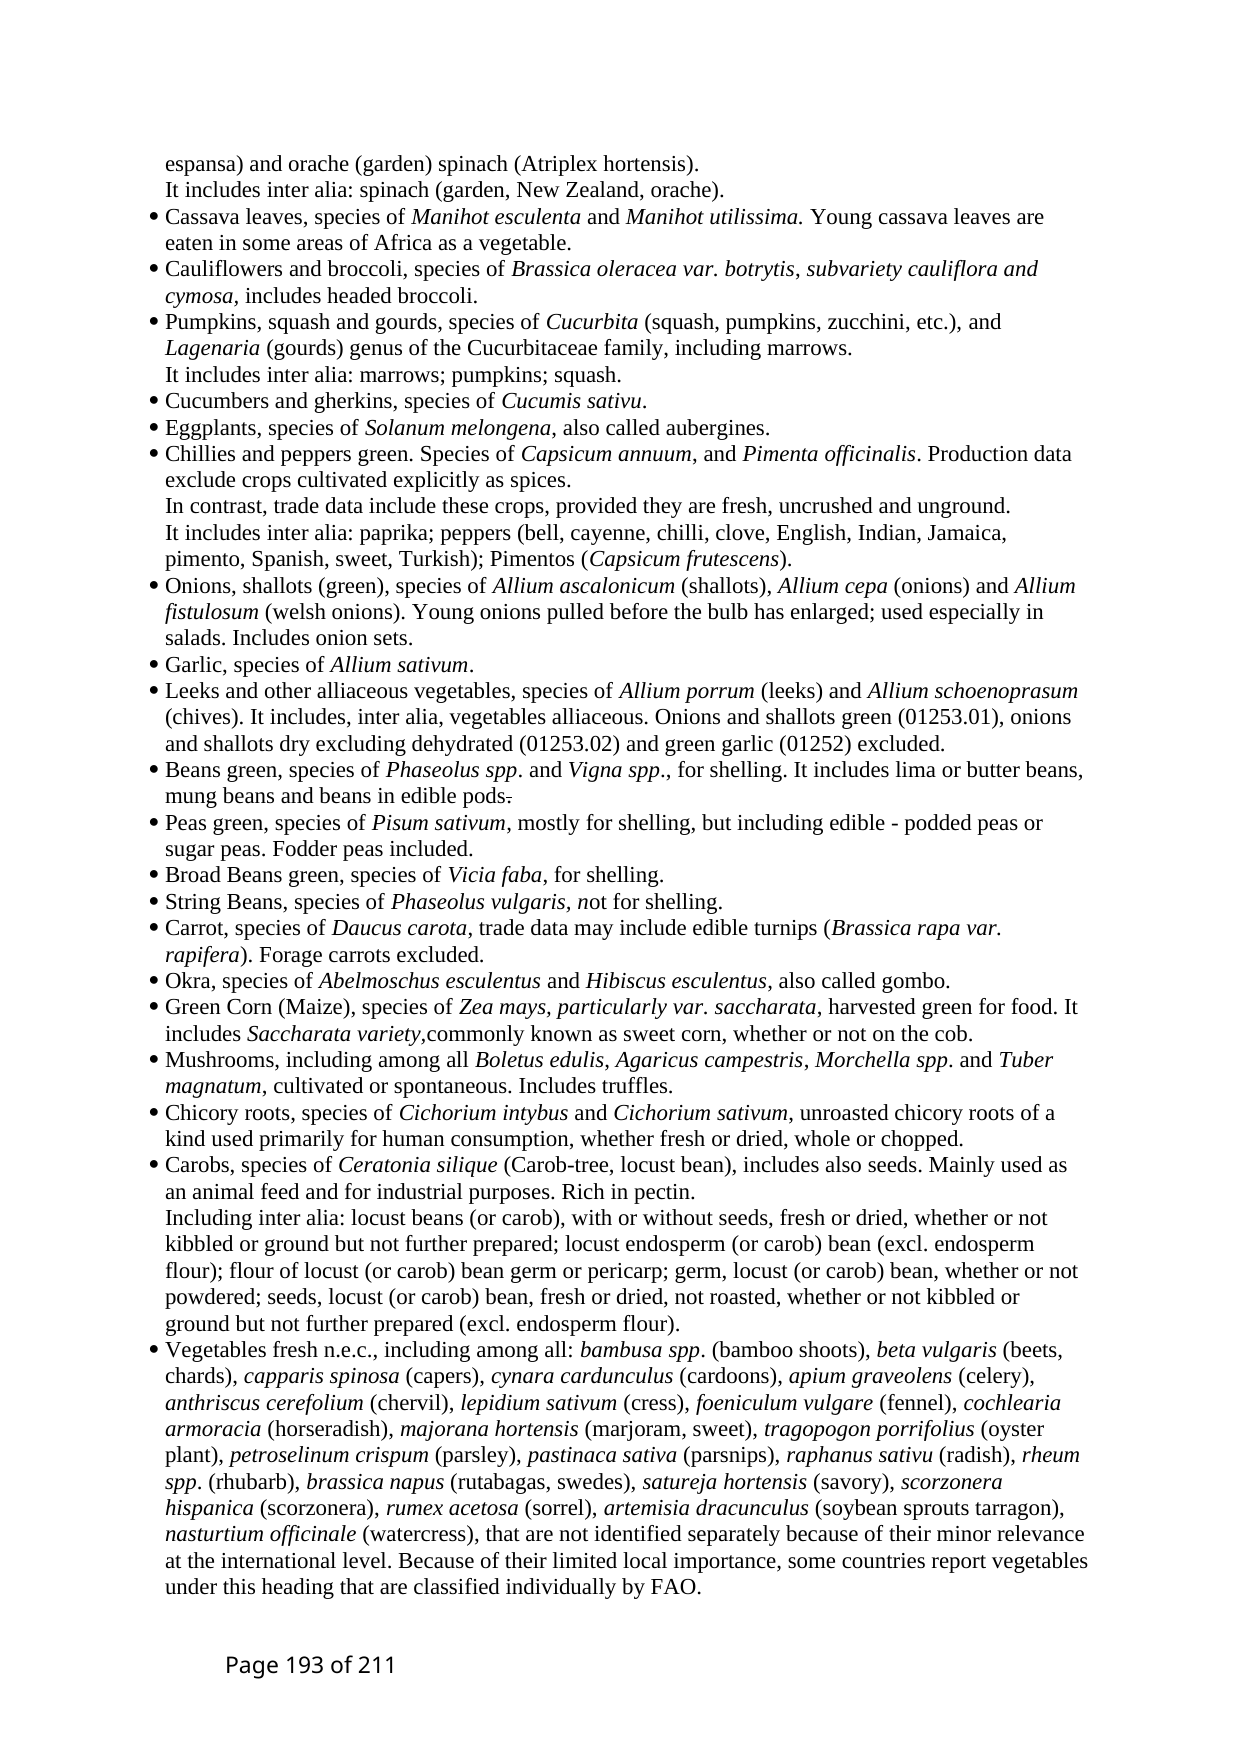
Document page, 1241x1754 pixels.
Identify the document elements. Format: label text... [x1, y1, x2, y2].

list Including inter alia: locust beans (or carob), with or without seeds, fresh or dried, whether or not kibbled or ground but not further prepared; locust endosperm (or carob) bean (excl. endosperm flour); flour of locust (or carob) bean germ or pericarp; germ, locust (or carob) bean, whether or not powdered; seeds, locust (or carob) bean, fresh or dried, not roasted, whether or not kibbled or ground but not further prepared (excl. endosperm flour). [165, 1204, 1090, 1336]
list Chicory roots, species of Cichorium intybus and Cichorium sativum, unroasted chicory roots of a kind used primarily for human consumption, whether fresh or dried, whole or chopped. [150, 1099, 1090, 1151]
list Garlic, species of Allium sativum. [150, 651, 1090, 677]
list Onions, shallots (green), species of Allium ascalonicum (shallots), Allium cepa (onions) and Allium fistulosum (welsh onions). Young onions pulled before the bulb has enlarged; used especially in salads. Includes onion sets. [150, 572, 1090, 651]
list It includes inter alia: spinach (garden, New Zealand, orache). [165, 176, 1090, 203]
list Carobs, species of Ceratonia silique (Carob-tree, locust bean), includes also seeds. Mainly used as an animal feed and for industrial purposes. Rich in pectin. [150, 1151, 1090, 1204]
list Peas green, species of Pisum sativum, mostly for shelling, but including edible - podded peas or sugar peas. Fodder peas included. [150, 809, 1090, 862]
list Mushrooms, including among all Boletus edulis, Agaricus campestris, Morchella spp. and Tuber magnatum, cultivated or spontaneous. Includes truffles. [150, 1046, 1090, 1099]
list Green Corn (Maize), species of Zea mays, particularly var. saccharata, harvested green for food. It includes Saccharata variety,commonly known as sweet corn, whether or not on the cob. [150, 993, 1090, 1046]
list Leeks and other alliaceous vegetables, species of Allium porrum (leeks) and Allium schoenoprasum (chives). It includes, inter alia, vegetables alliaceous. Onions and shallots green (01253.01), onions and shallots dry excluding dehydrated (01253.02) and green garlic (01252) excluded. [150, 677, 1090, 756]
list Carrot, species of Daucus carota, trade data may include edible turnips (Brassica rapa var. rapifera). Forage carrots excluded. [150, 914, 1090, 967]
list Beans green, species of Phaseolus spp. and Vigna spp., for shelling. It includes lima or butter beans, mung beans and beans in edible pods. [150, 756, 1090, 809]
list Cassava leaves, species of Manihot esculenta and Manihot utilissima. Young cassava leaves are eaten in some areas of Africa as a vegetable. [150, 203, 1090, 255]
list Broad Beans green, species of Vicia faba, for shelling. [150, 862, 1090, 888]
list In contrast, trade data include these crops, provided they are fresh, uncrushed and unground. [165, 493, 1090, 519]
list Eggplants, species of Solanum melongena, also called aubergines. [150, 413, 1090, 440]
list Pumpkins, squash and gourds, species of Cucurbita (squash, pumpkins, zucchini, etc.), and Lagenaria (gourds) genus of the Cucurbitaceae family, including marrows. [150, 308, 1090, 361]
list String Beans, species of Phaseolus vulgaris, not for shelling. [150, 888, 1090, 914]
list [150, 150, 1090, 176]
list Cucumbers and gherkins, species of Cucumis sativu. [150, 387, 1090, 413]
list Okra, species of Abelmoschus esculentus and Hibiscus esculentus, also called gombo. [150, 967, 1090, 993]
list Cauliflowers and broccoli, species of Brassica oleracea var. botrytis, subvariety cauliflora and cymosa, includes headed broccoli. [150, 255, 1090, 308]
list Chillies and peppers green. Species of Capsicum annuum, and Pimenta officinalis. Production data exclude crops cultivated explicitly as spices. [150, 440, 1090, 493]
list Vegetables fresh n.e.c., including among all: bambusa spp. (bamboo shoots), beta vulgaris (beets, chards), capparis spinosa (capers), cynara cardunculus (cardoons), apium graveolens (celery), anthriscus cerefolium (chervil), lepidium sativum (cress), foeniculum vulgare (fennel), cochlearia armoracia (horseradish), majorana hortensis (marjoram, sweet), tragopogon porrifolius (oyster plant), petroselinum crispum (parsley), pastinaca sativa (parsnips), raphanus sativu (radish), rheum spp. (rhubarb), brassica napus (rutabagas, swedes), satureja hortensis (savory), scorzonera hispanica (scorzonera), rumex acetosa (sorrel), artemisia dracunculus (soybean sprouts tarragon), nasturtium officinale (watercress), that are not identified separately because of their minor relevance at the international level. Because of their limited local importance, some countries report vegetables under this heading that are classified individually by FAO. [150, 1336, 1090, 1599]
list It includes inter alia: marrows; pumpkins; squash. [165, 361, 1090, 387]
list It includes inter alia: paprika; peppers (bell, cayenne, chilli, clove, English, Indian, Jamaica, pimento, Spanish, sweet, Turkish); Pimentos (Capsicum frutescens). [165, 519, 1090, 572]
